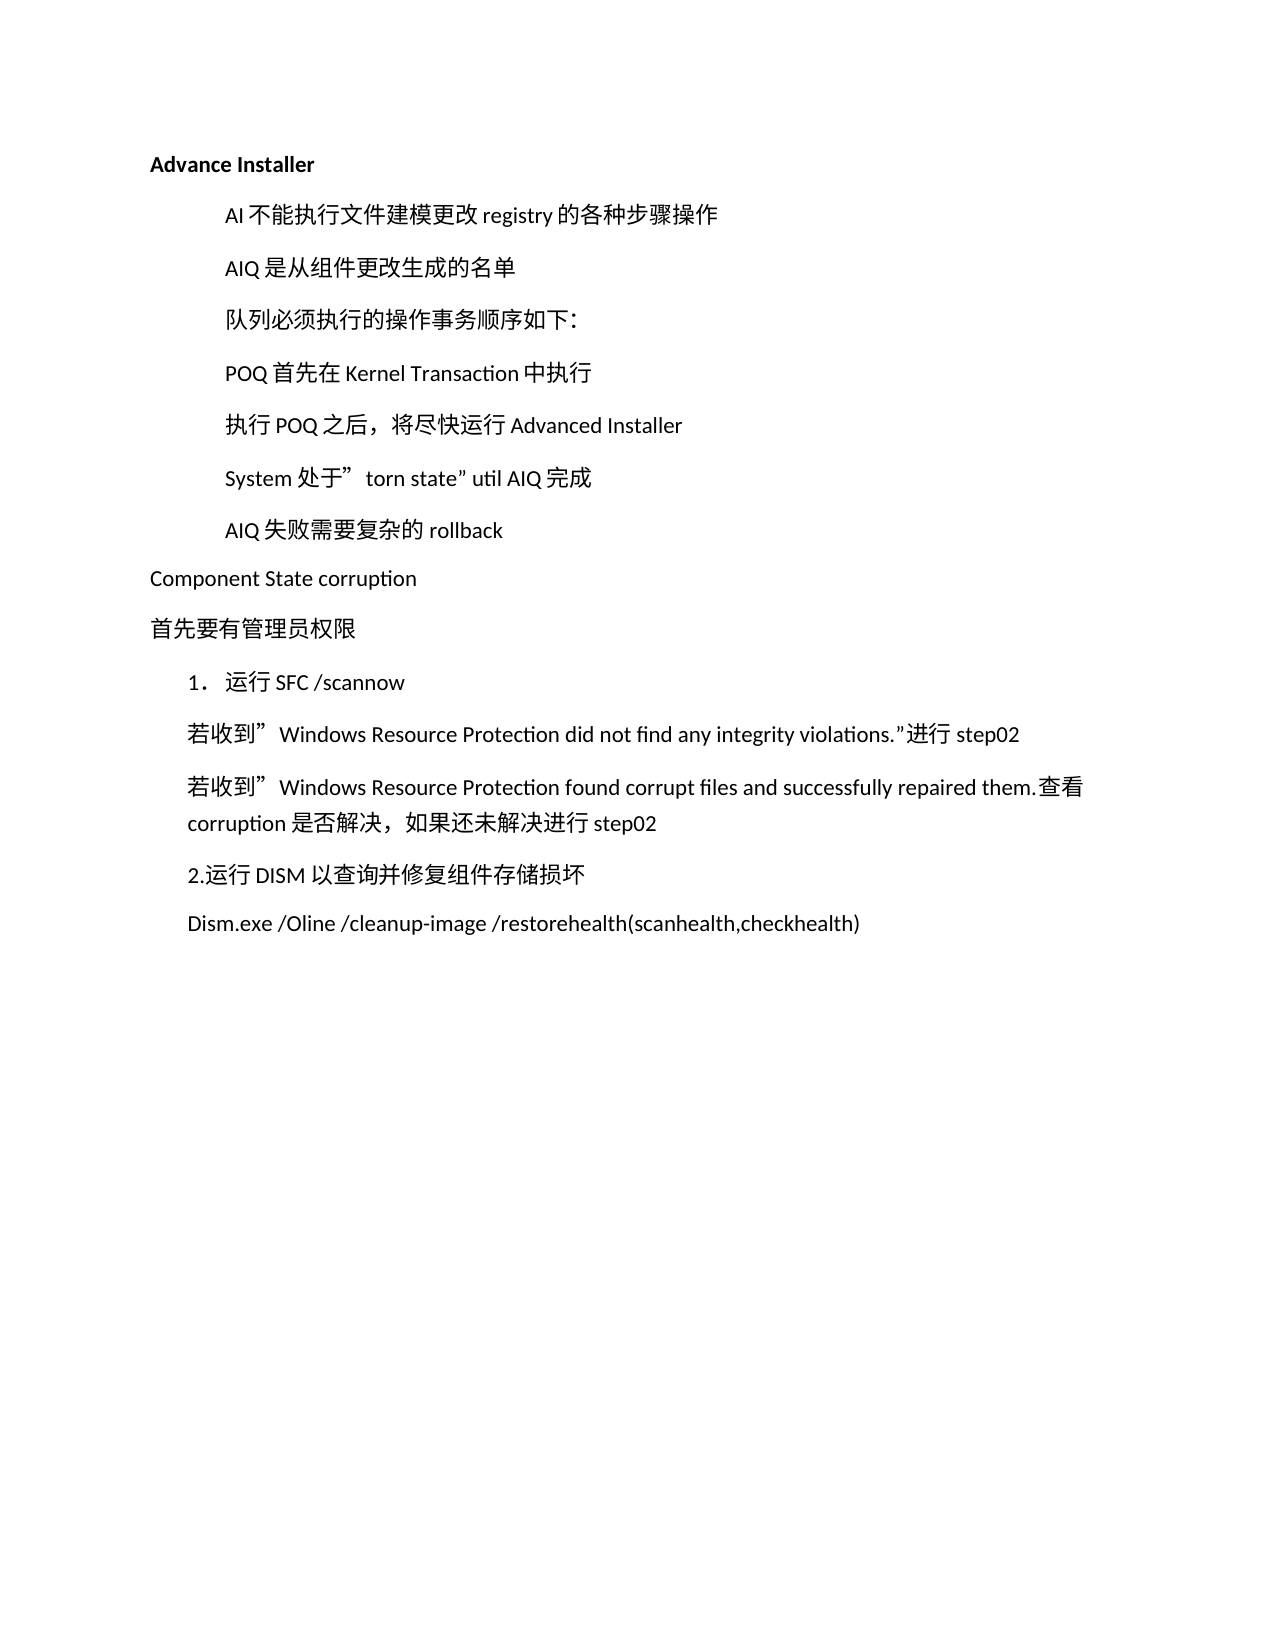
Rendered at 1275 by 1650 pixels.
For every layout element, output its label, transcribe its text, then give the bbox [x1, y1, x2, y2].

text Advance Installer [150, 150, 1125, 178]
text 队列必须执行的操作事务顺序如下： [150, 302, 1125, 335]
text Component State corruption [150, 564, 1125, 592]
text AIQ是从组件更改生成的名单 [150, 249, 1125, 283]
text AIQ失败需要复杂的rollback [150, 512, 1125, 545]
text Dism.exe /Oline /cleanup-image /restorehealth(scanhealth,checkhealth) [150, 909, 1125, 938]
text System处于”torn state” util AIQ完成 [150, 459, 1125, 493]
text 2.运行DISM以查询并修复组件存储损坏 [150, 857, 1125, 890]
text 首先要有管理员权限 [150, 611, 1125, 644]
text AI不能执行文件建模更改registry的各种步骤操作 [150, 197, 1125, 230]
text 执行POQ之后，将尽快运行Advanced Installer [150, 407, 1125, 440]
list 运行SFC /scannow [187, 664, 1125, 697]
text POQ首先在Kernel Transaction中执行 [150, 354, 1125, 388]
text 若收到”Windows Resource Protection found corrupt files and successfully repaired them.查看corruption是否解决，如果还未解决进行step02 [187, 769, 1125, 838]
text 若收到”Windows Resource Protection did not find any integrity violations.”进行step02 [187, 716, 1125, 749]
